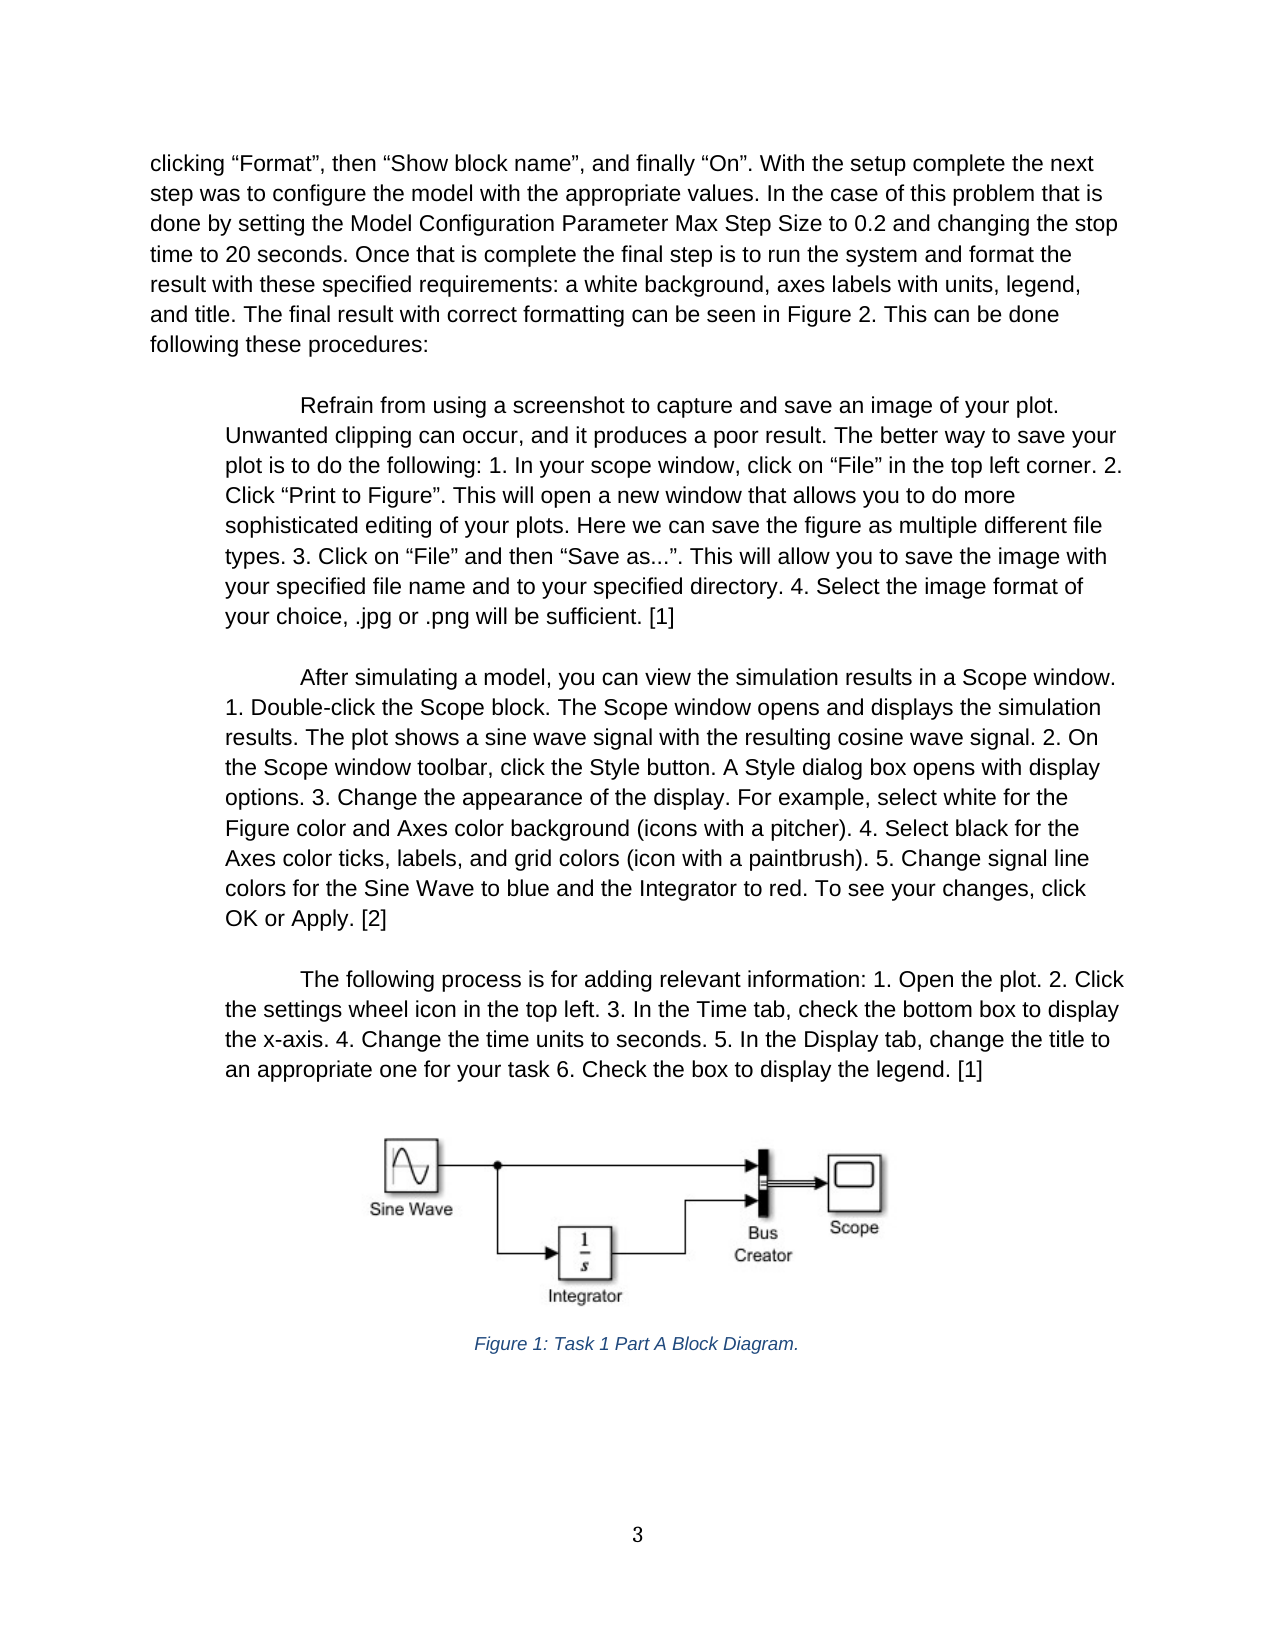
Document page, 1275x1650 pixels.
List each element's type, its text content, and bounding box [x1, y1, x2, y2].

text After simulating a model, you can view the simulation results in a Scope window. 1. Double-click the Scope block. The Scope window opens and displays the simulation results. The plot shows a sine wave signal with the resulting cosine wave signal. 2. On the Scope window toolbar, click the Style button. A Style dialog box opens with display options. 3. Change the appearance of the display. For example, select white for the Figure color and Axes color background (icons with a pitcher). 4. Select black for the Axes color ticks, labels, and grid colors (icon with a paintbrush). 5. Change signal line colors for the Sine Wave to blue and the Integrator to red. To see your changes, click OK or Apply. [2] [225, 663, 1125, 932]
picture [340, 1116, 935, 1330]
text Figure 1: Task 1 Part A Block Diagram. [150, 1333, 1125, 1354]
text The following process is for adding relevant information: 1. Open the plot. 2. Click the settings wheel icon in the top left. 3. In the Time tab, check the bottom box to display the x-axis. 4. Change the time units to seconds. 5. In the Display tab, change the title to an appropriate one for your task 6. Check the box to display the legend. [1] [225, 966, 1125, 1083]
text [150, 150, 1125, 358]
text Refrain from using a screenshot to capture and save an image of your plot. Unwanted clipping can occur, and it produces a poor result. The better way to save your plot is to do the following: 1. In your scope window, click on “File” in the top left corner. 2. Click “Print to Figure”. This will open a new window that allows you to do more sophisticated editing of your plots. Here we can save the figure as multiple different file types. 3. Click on “File” and then “Save as...”. This will allow you to save the image with your specified file name and to your specified directory. 4. Select the image format of your choice, .jpg or .png will be sufficient. [1] [225, 392, 1125, 629]
